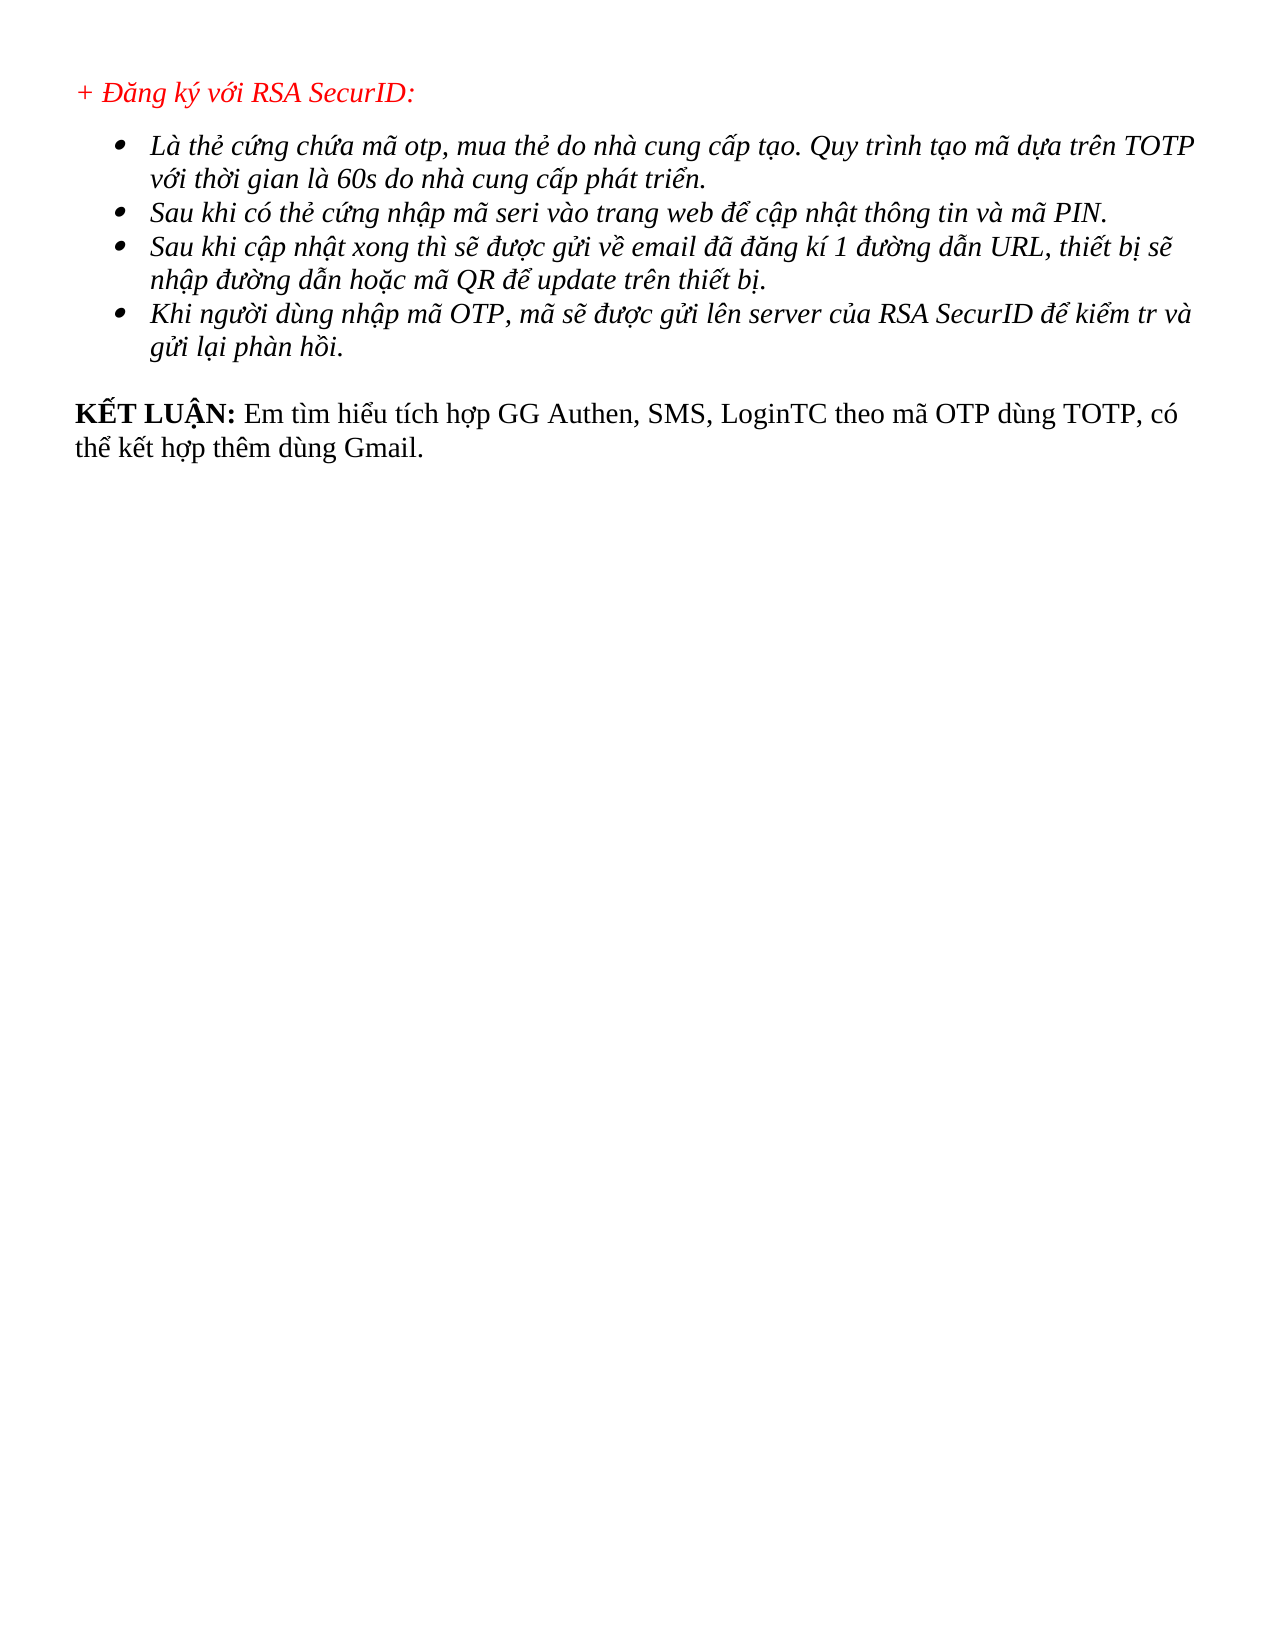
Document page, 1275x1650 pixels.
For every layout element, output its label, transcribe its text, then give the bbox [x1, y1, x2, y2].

text KẾT LUẬN: Em tìm hiểu tích hợp GG Authen, SMS, LoginTC theo mã OTP dùng TOTP, có thể kết hợp thêm dùng Gmail. [75, 397, 1200, 464]
list Khi người dùng nhập mã OTP, mã sẽ được gửi lên server của RSA SecurID để kiểm tr và gửi lại phàn hồi. [112, 296, 1200, 363]
text + Đăng ký với RSA SecurID: [75, 75, 1200, 108]
list Sau khi có thẻ cứng nhập mã seri vào trang web để cập nhật thông tin và mã PIN. [112, 195, 1200, 229]
list Sau khi cập nhật xong thì sẽ được gửi về email đã đăng kí 1 đường dẫn URL, thiết bị sẽ nhập đường dẫn hoặc mã QR để update trên thiết bị. [112, 229, 1200, 296]
list Là thẻ cứng chứa mã otp, mua thẻ do nhà cung cấp tạo. Quy trình tạo mã dựa trên TOTP với thời gian là 60s do nhà cung cấp phát triển. [112, 128, 1200, 195]
